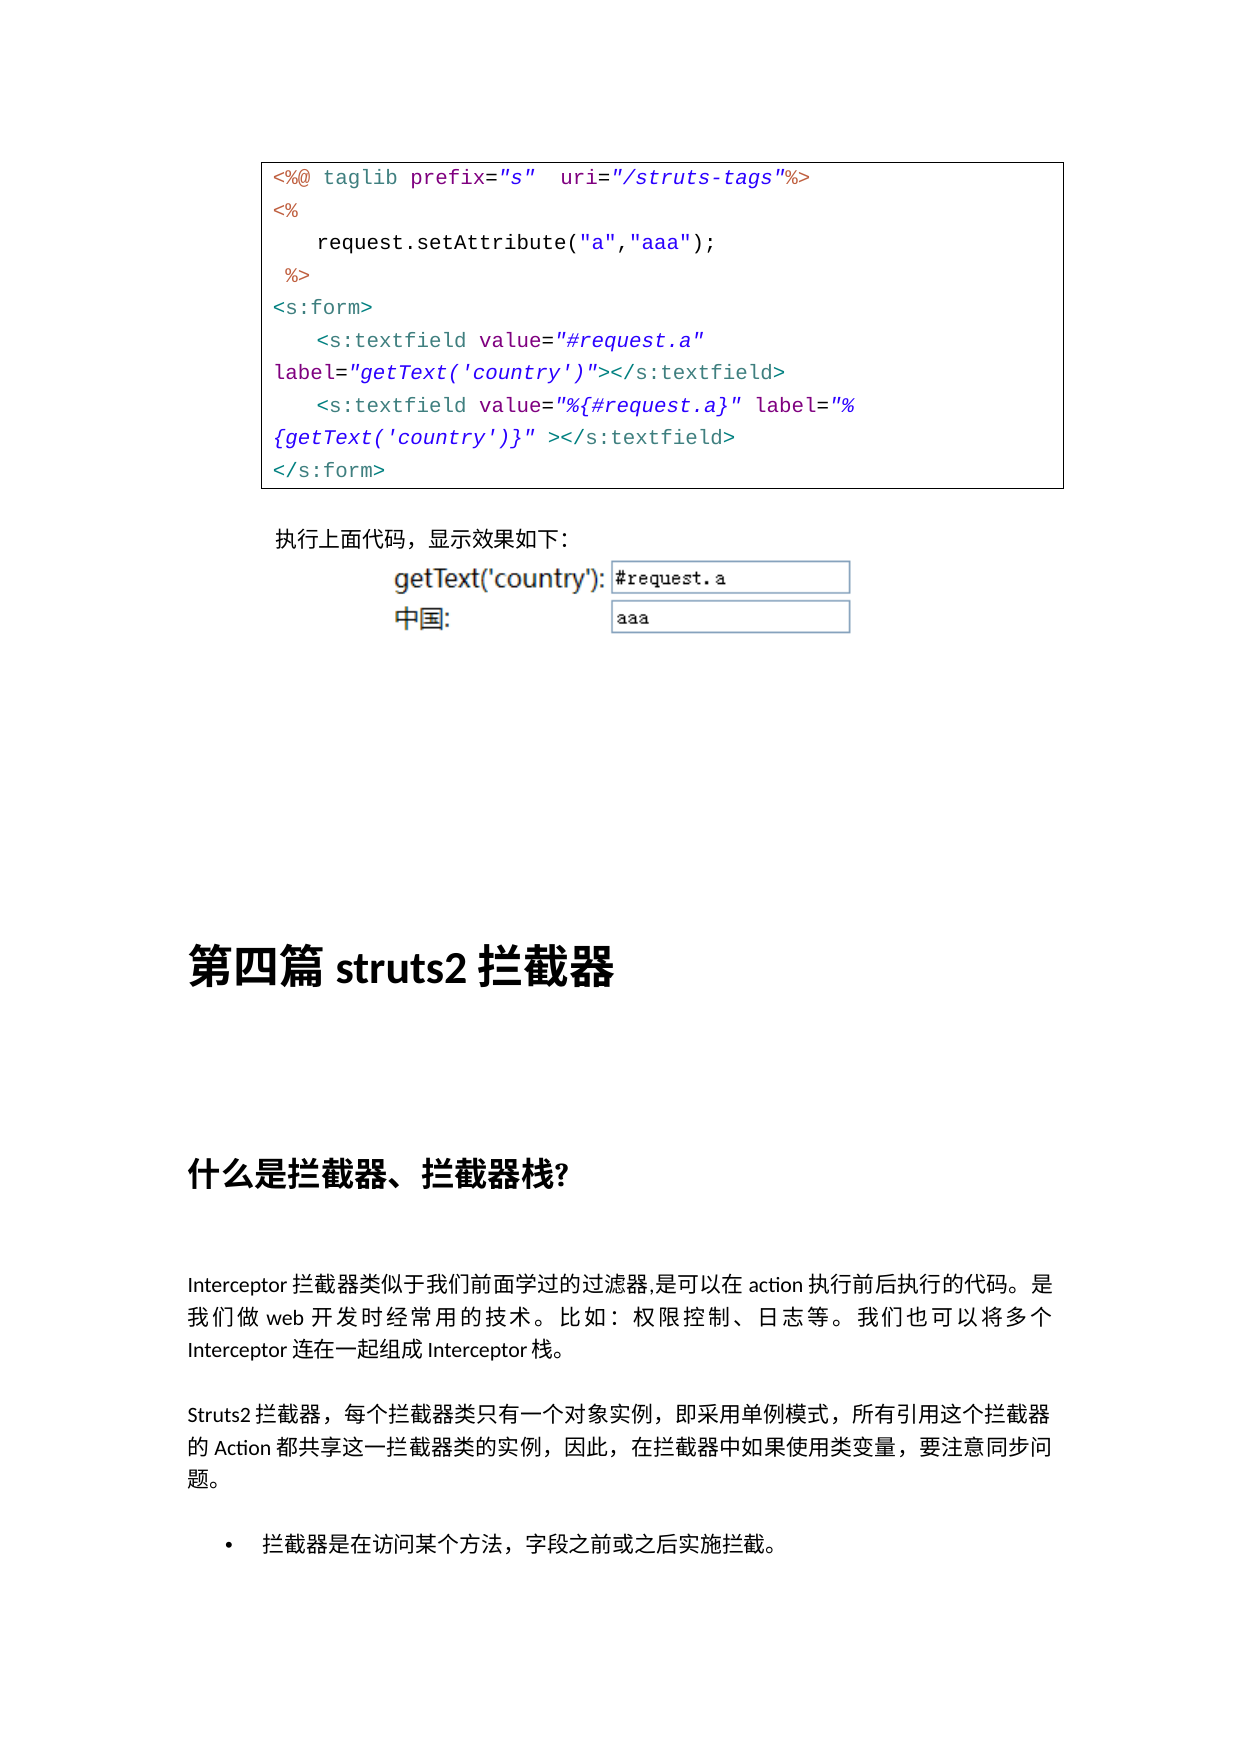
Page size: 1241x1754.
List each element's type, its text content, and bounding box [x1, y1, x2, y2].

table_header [262, 163, 1063, 488]
subtitle 什么是拦截器、拦截器栈? [187, 1140, 1053, 1205]
picture [377, 554, 907, 654]
text Struts2拦截器，每个拦截器类只有一个对象实例，即采用单例模式，所有引用这个拦截器的Action都共享这一拦截器类的实例，因此，在拦截器中如果使用类变量，要注意同步问题。 [187, 1397, 1053, 1494]
text 执行上面代码，显示效果如下： [187, 522, 1053, 554]
text Interceptor拦截器类似于我们前面学过的过滤器,是可以在action执行前后执行的代码。是我们做web开发时经常用的技术。比如：权限控制、日志等。我们也可以将多个Interceptor连在一起组成Interceptor栈。 [187, 1267, 1053, 1364]
list 拦截器是在访问某个方法，字段之前或之后实施拦截。 [225, 1527, 1053, 1559]
subtitle 第四篇 struts2 拦截器 [187, 914, 1053, 1012]
